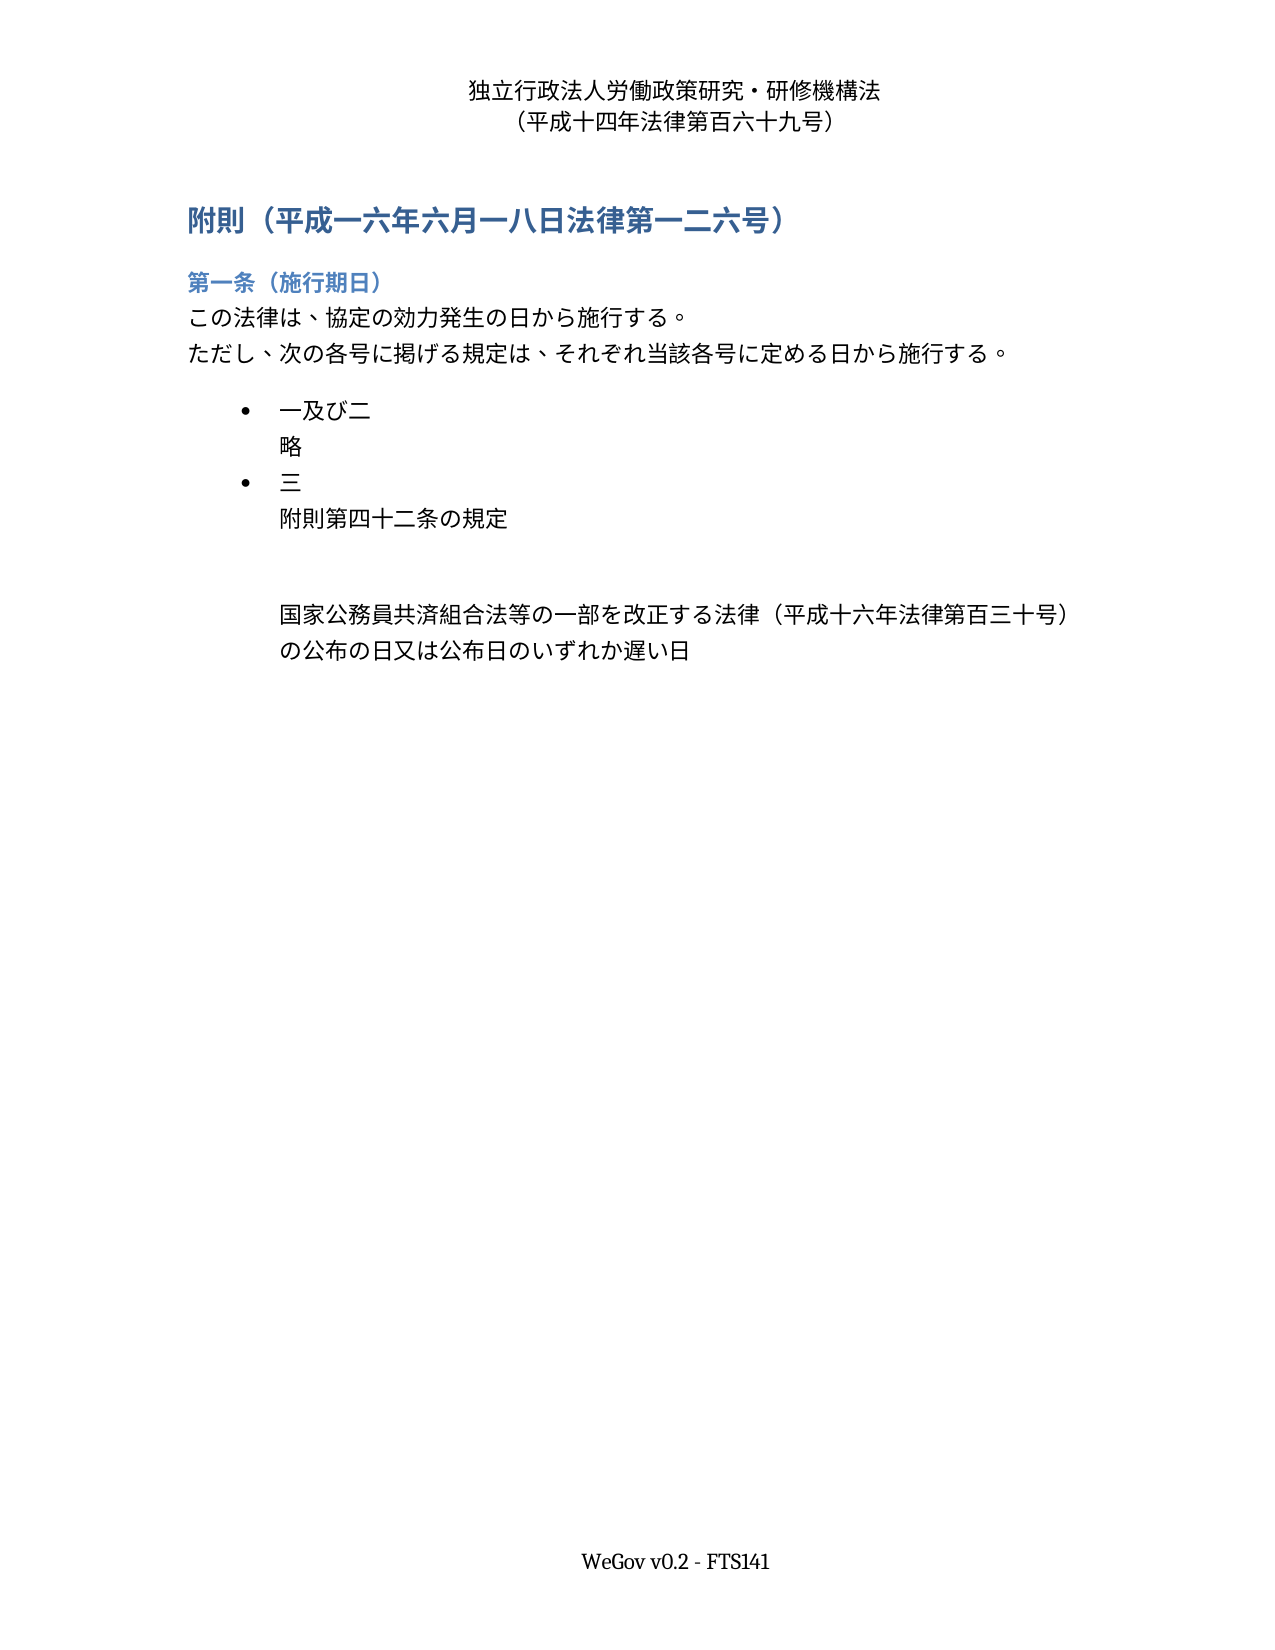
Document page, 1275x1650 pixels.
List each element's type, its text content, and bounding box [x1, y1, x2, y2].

subtitle 附則（平成一六年六月一八日法律第一二六号） [187, 200, 1087, 240]
list 一及び二 略 [242, 395, 1087, 462]
list 三 附則第四十二条の規定 国家公務員共済組合法等の一部を改正する法律（平成十六年法律第百三十号）の公布の日又は公布日のいずれか遅い日 [242, 467, 1087, 666]
subtitle 第一条（施行期日） [187, 266, 1087, 298]
text この法律は、協定の効力発生の日から施行する。 ただし、次の各号に掲げる規定は、それぞれ当該各号に定める日から施行する。 [187, 302, 1087, 369]
